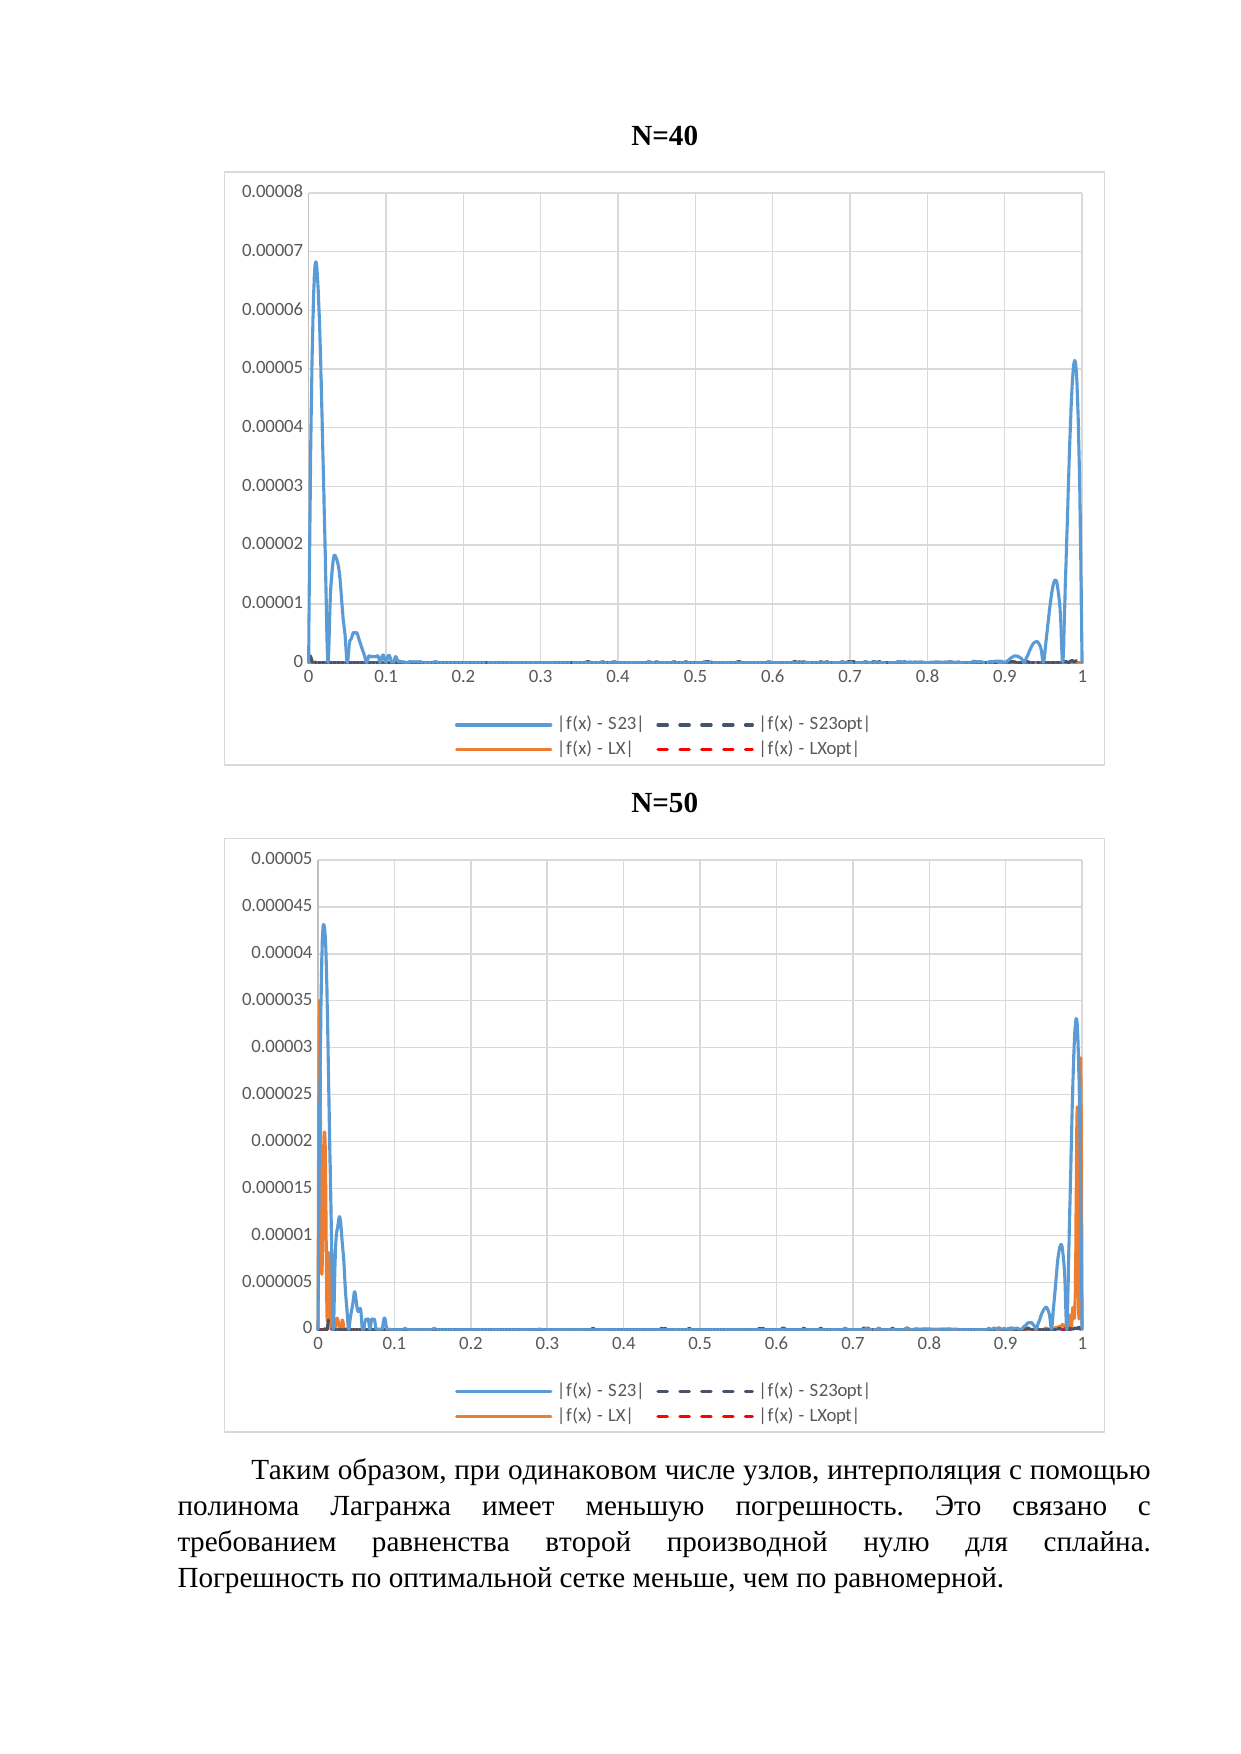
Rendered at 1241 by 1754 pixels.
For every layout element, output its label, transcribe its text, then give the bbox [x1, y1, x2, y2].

text N=40 [177, 118, 1152, 152]
text Таким образом, при одинаковом числе узлов, интерполяция с помощью полинома Лагранжа имеет меньшую погрешность. Это связано с требованием равненства второй производной нулю для сплайна. Погрешность по оптимальной сетке меньше, чем по равномерной. [177, 1452, 1152, 1594]
text N=50 [177, 785, 1152, 818]
